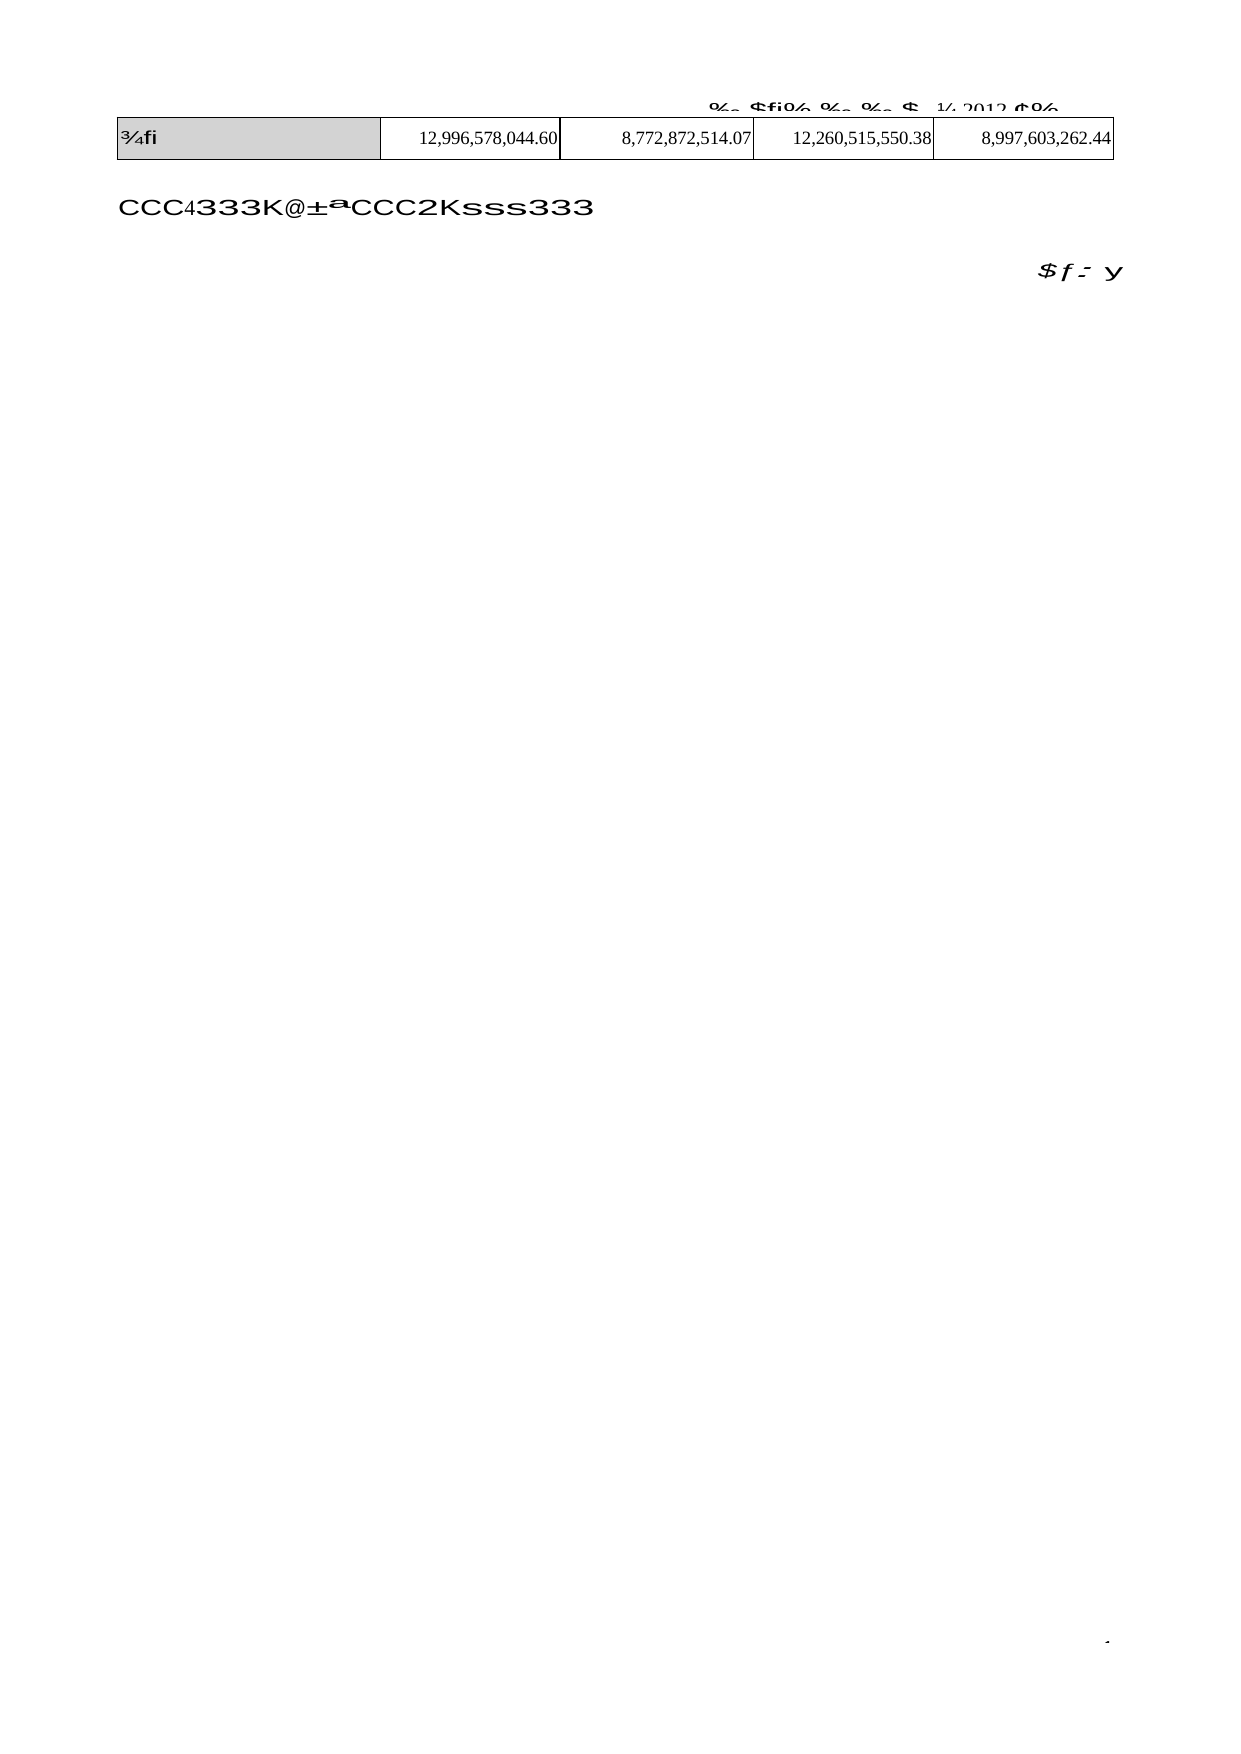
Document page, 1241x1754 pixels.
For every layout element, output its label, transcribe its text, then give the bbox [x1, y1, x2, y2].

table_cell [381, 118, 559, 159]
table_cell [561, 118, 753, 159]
text $ƒ: y [104, 260, 1123, 282]
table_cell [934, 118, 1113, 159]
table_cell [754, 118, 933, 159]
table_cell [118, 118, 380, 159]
subtitle CCC4333K@±ªCCC2Ksss333 [118, 195, 1125, 220]
